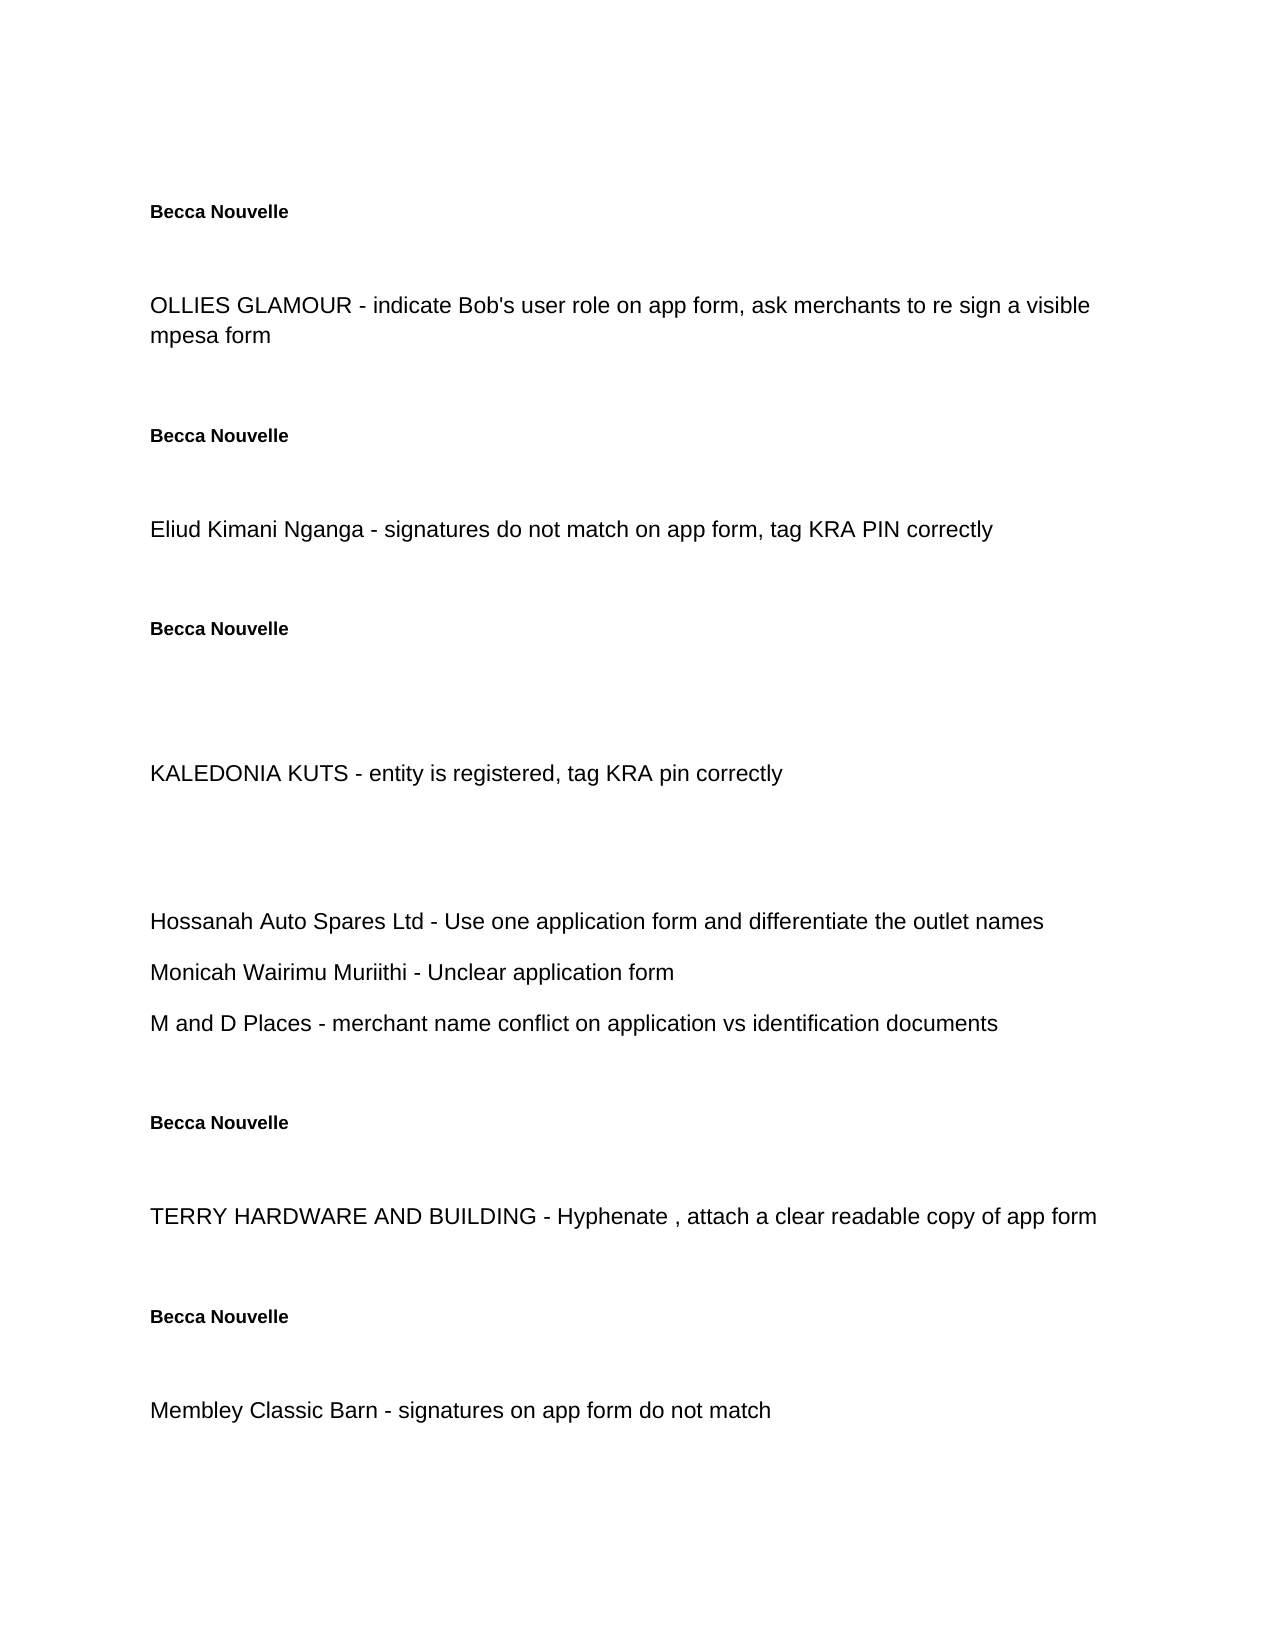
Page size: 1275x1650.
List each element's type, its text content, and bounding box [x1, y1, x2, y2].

text M and D Places - merchant name conflict on application vs identification documents [150, 1010, 1125, 1036]
text Becca Nouvelle [150, 618, 1125, 639]
text Monicah Wairimu Muriithi - Unclear application form [150, 959, 1125, 985]
text OLLIES GLAMOUR - indicate Bob's user role on app form, ask merchants to re sign a visible mpesa form [150, 292, 1125, 349]
text Becca Nouvelle [150, 424, 1125, 446]
text Hossanah Auto Spares Ltd - Use one application form and differentiate the outlet names [150, 908, 1125, 934]
text Becca Nouvelle [150, 1305, 1125, 1327]
text KALEDONIA KUTS - entity is registered, tag KRA pin correctly [150, 760, 1125, 787]
text Eliud Kimani Nganga - signatures do not match on app form, tag KRA PIN correctly [150, 516, 1125, 542]
text Becca Nouvelle [150, 1112, 1125, 1134]
text TERRY HARDWARE AND BUILDING - Hyphenate , attach a clear readable copy of app form [150, 1203, 1125, 1230]
text Becca Nouvelle [150, 201, 1125, 223]
text Membley Classic Barn - signatures on app form do not match [150, 1397, 1125, 1423]
